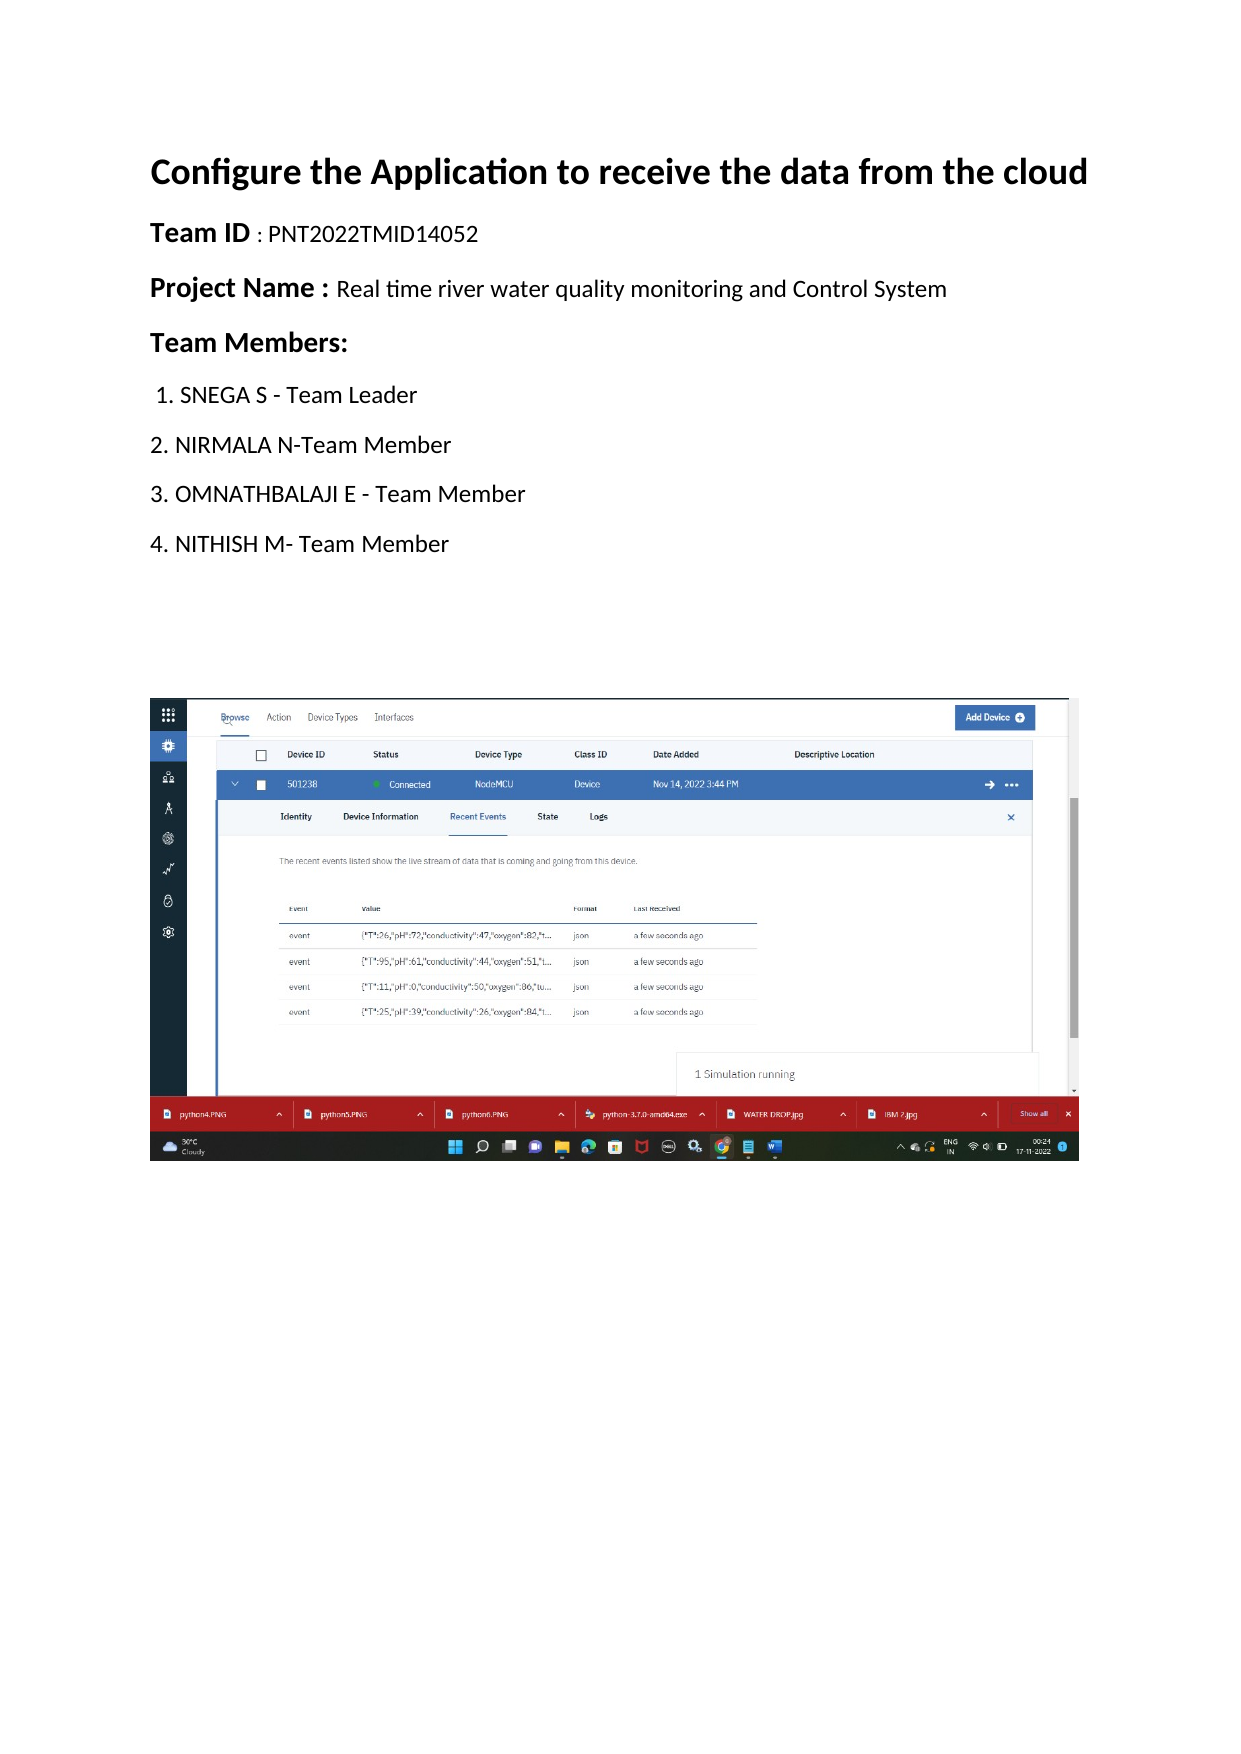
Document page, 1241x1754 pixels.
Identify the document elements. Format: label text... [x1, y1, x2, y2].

list NIRMALA N-Team Member [150, 429, 1101, 460]
title Configure the Application to receive the data from the cloud [151, 148, 1101, 194]
list SNEGA S - Team Leader [155, 379, 1101, 410]
text Project Name : Real time river water quality monitoring and Control System [150, 269, 1101, 305]
text Team Members: [150, 324, 1101, 360]
picture [150, 698, 1079, 1161]
list OMNATHBALAJI E - Team Member [150, 479, 1101, 509]
list NITHISH M- Team Member [150, 528, 1101, 559]
text Team ID : PNT2022TMID14052 [150, 214, 1101, 250]
